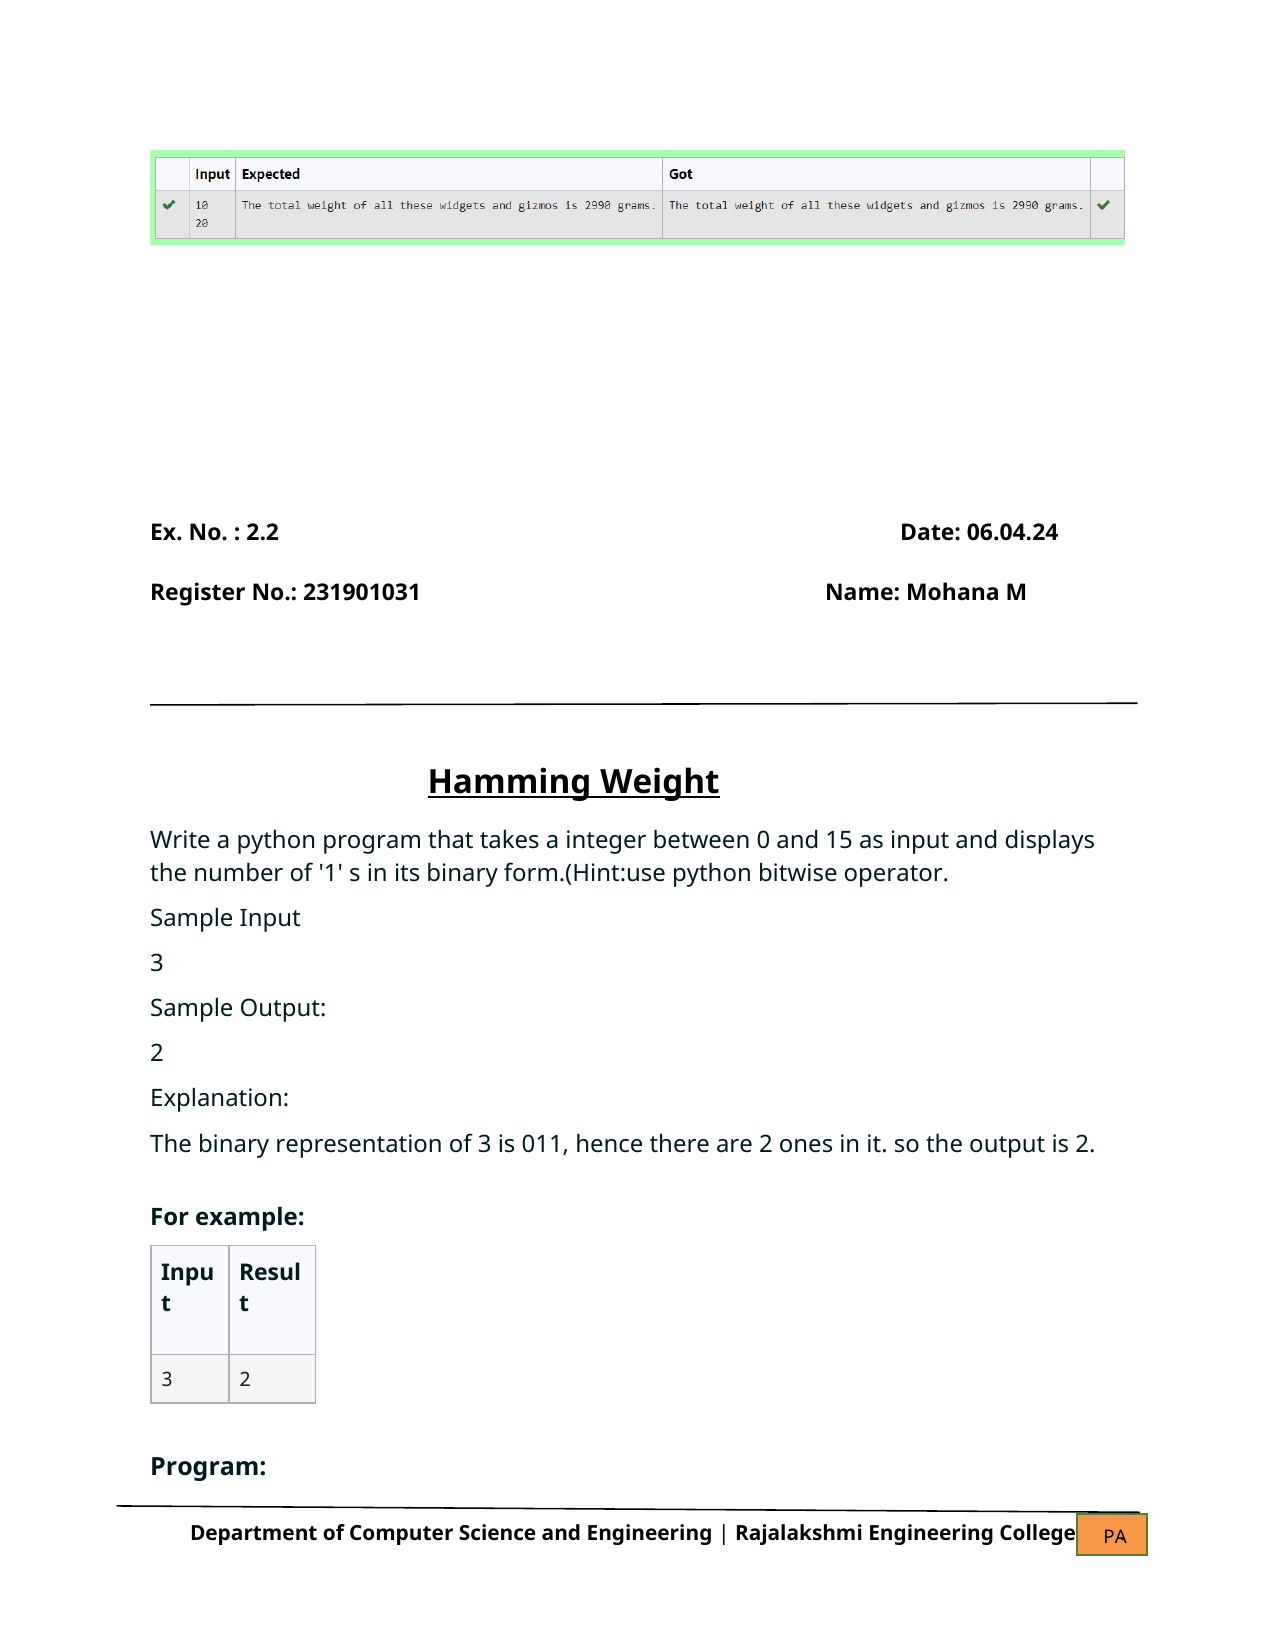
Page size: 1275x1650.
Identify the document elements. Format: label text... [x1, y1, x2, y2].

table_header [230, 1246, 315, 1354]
picture [150, 150, 1125, 245]
text Sample Output: [150, 991, 1125, 1024]
text Program: [150, 1449, 1125, 1483]
text 3 [150, 946, 1125, 978]
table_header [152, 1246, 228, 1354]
text The binary representation of 3 is 011, hence there are 2 ones in it. so the output is 2. [150, 1126, 1125, 1187]
text Register No.: 231901031 Name: Mohana M [150, 576, 1125, 607]
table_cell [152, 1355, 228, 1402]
text For example: [150, 1199, 1125, 1232]
text Ex. No. : 2.2 Date: 06.04.24 [150, 516, 1125, 547]
text 2 [150, 1036, 1125, 1069]
text Sample Input [150, 901, 1125, 933]
text Write a python program that takes a integer between 0 and 15 as input and displays the number of '1' s in its binary form.(Hint:use python bitwise operator. [150, 823, 1125, 888]
text Hamming Weight [150, 757, 1125, 803]
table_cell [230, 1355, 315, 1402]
text Explanation: [150, 1081, 1125, 1114]
